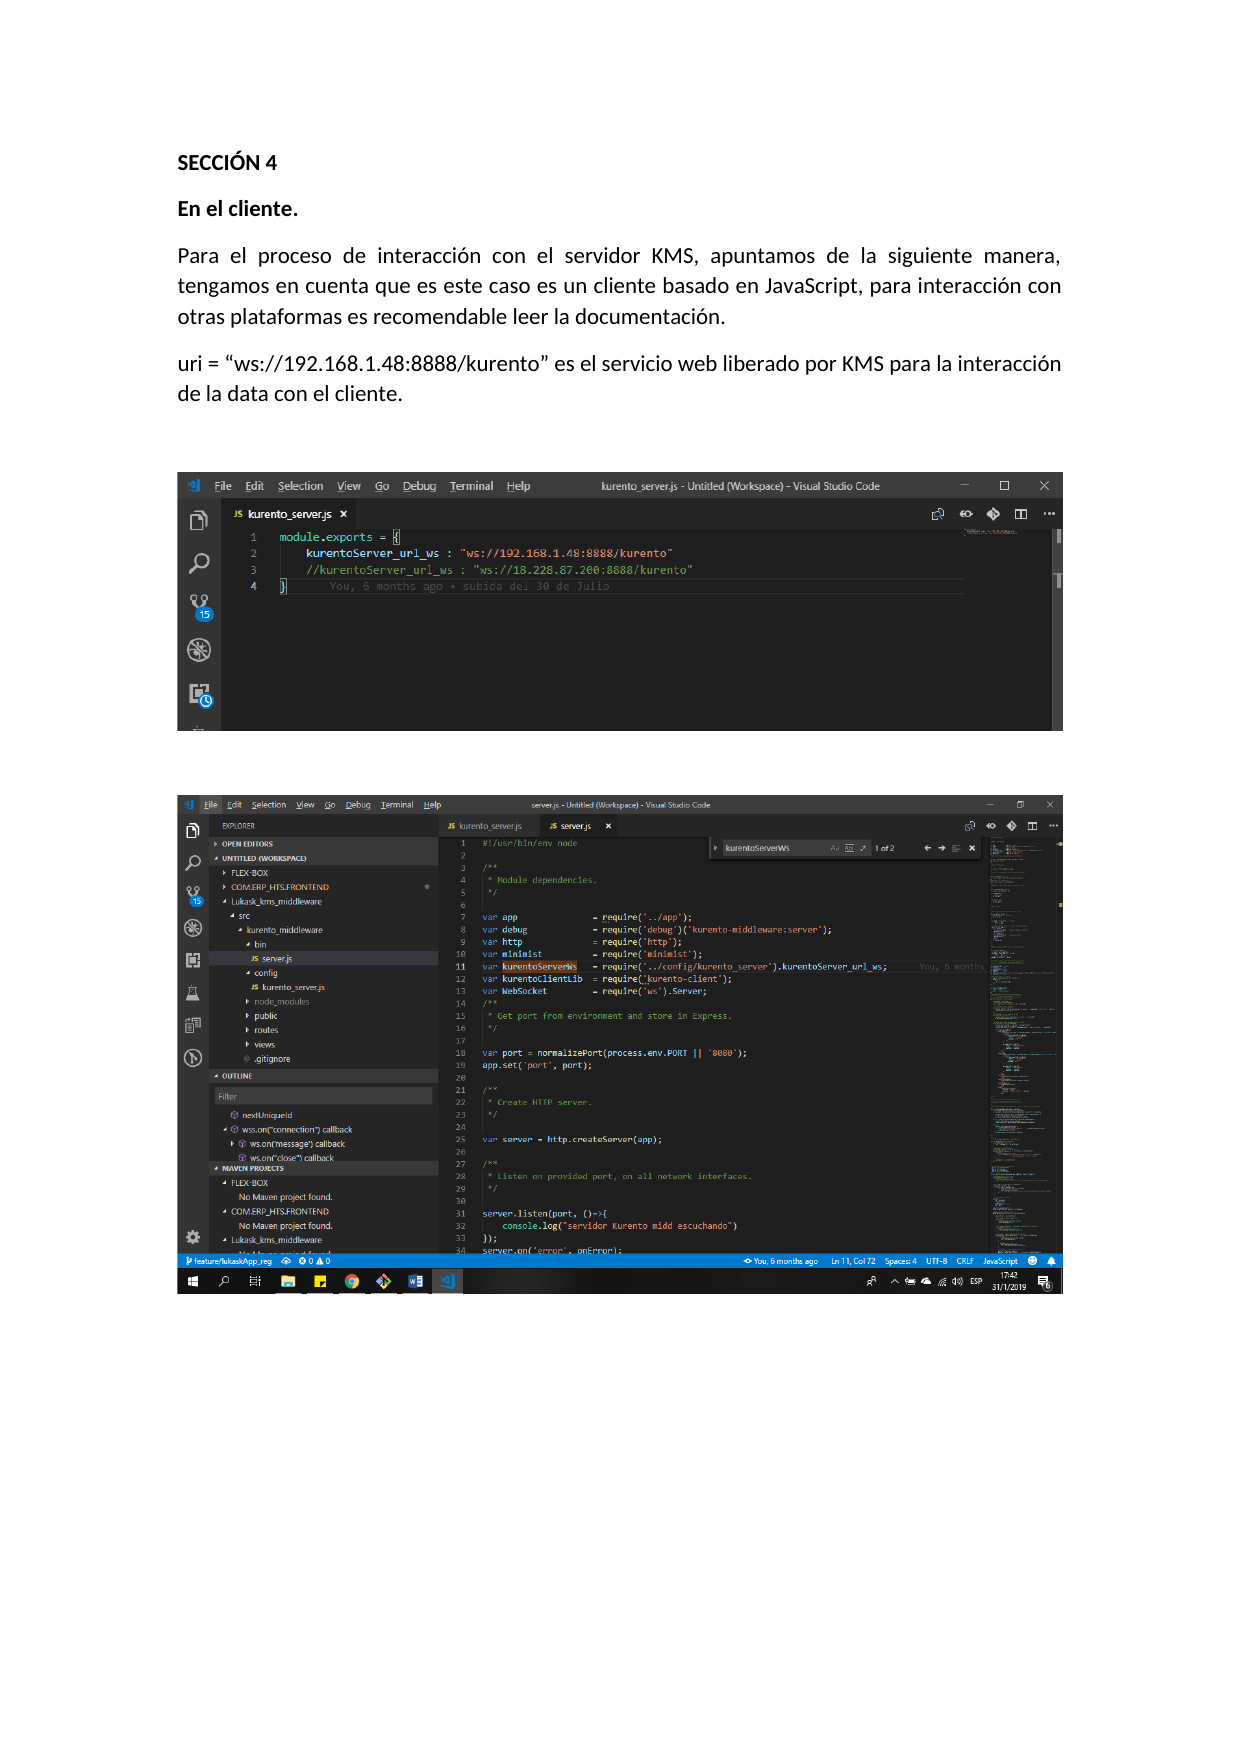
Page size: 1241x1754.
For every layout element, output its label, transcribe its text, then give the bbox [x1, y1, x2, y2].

picture [177, 795, 1063, 1294]
picture [177, 472, 1063, 731]
text uri = “ws://192.168.1.48:8888/kurento” es el servicio web liberado por KMS para la interacción de la data con el cliente. [177, 349, 1063, 407]
text Para el proceso de interacción con el servidor KMS, apuntamos de la siguiente manera, tengamos en cuenta que es este caso es un cliente basado en JavaScript, para interacción con otras plataformas es recomendable leer la documentación. [177, 241, 1063, 330]
text En el cliente. [177, 194, 1063, 222]
text SECCIÓN 4 [177, 148, 1063, 176]
